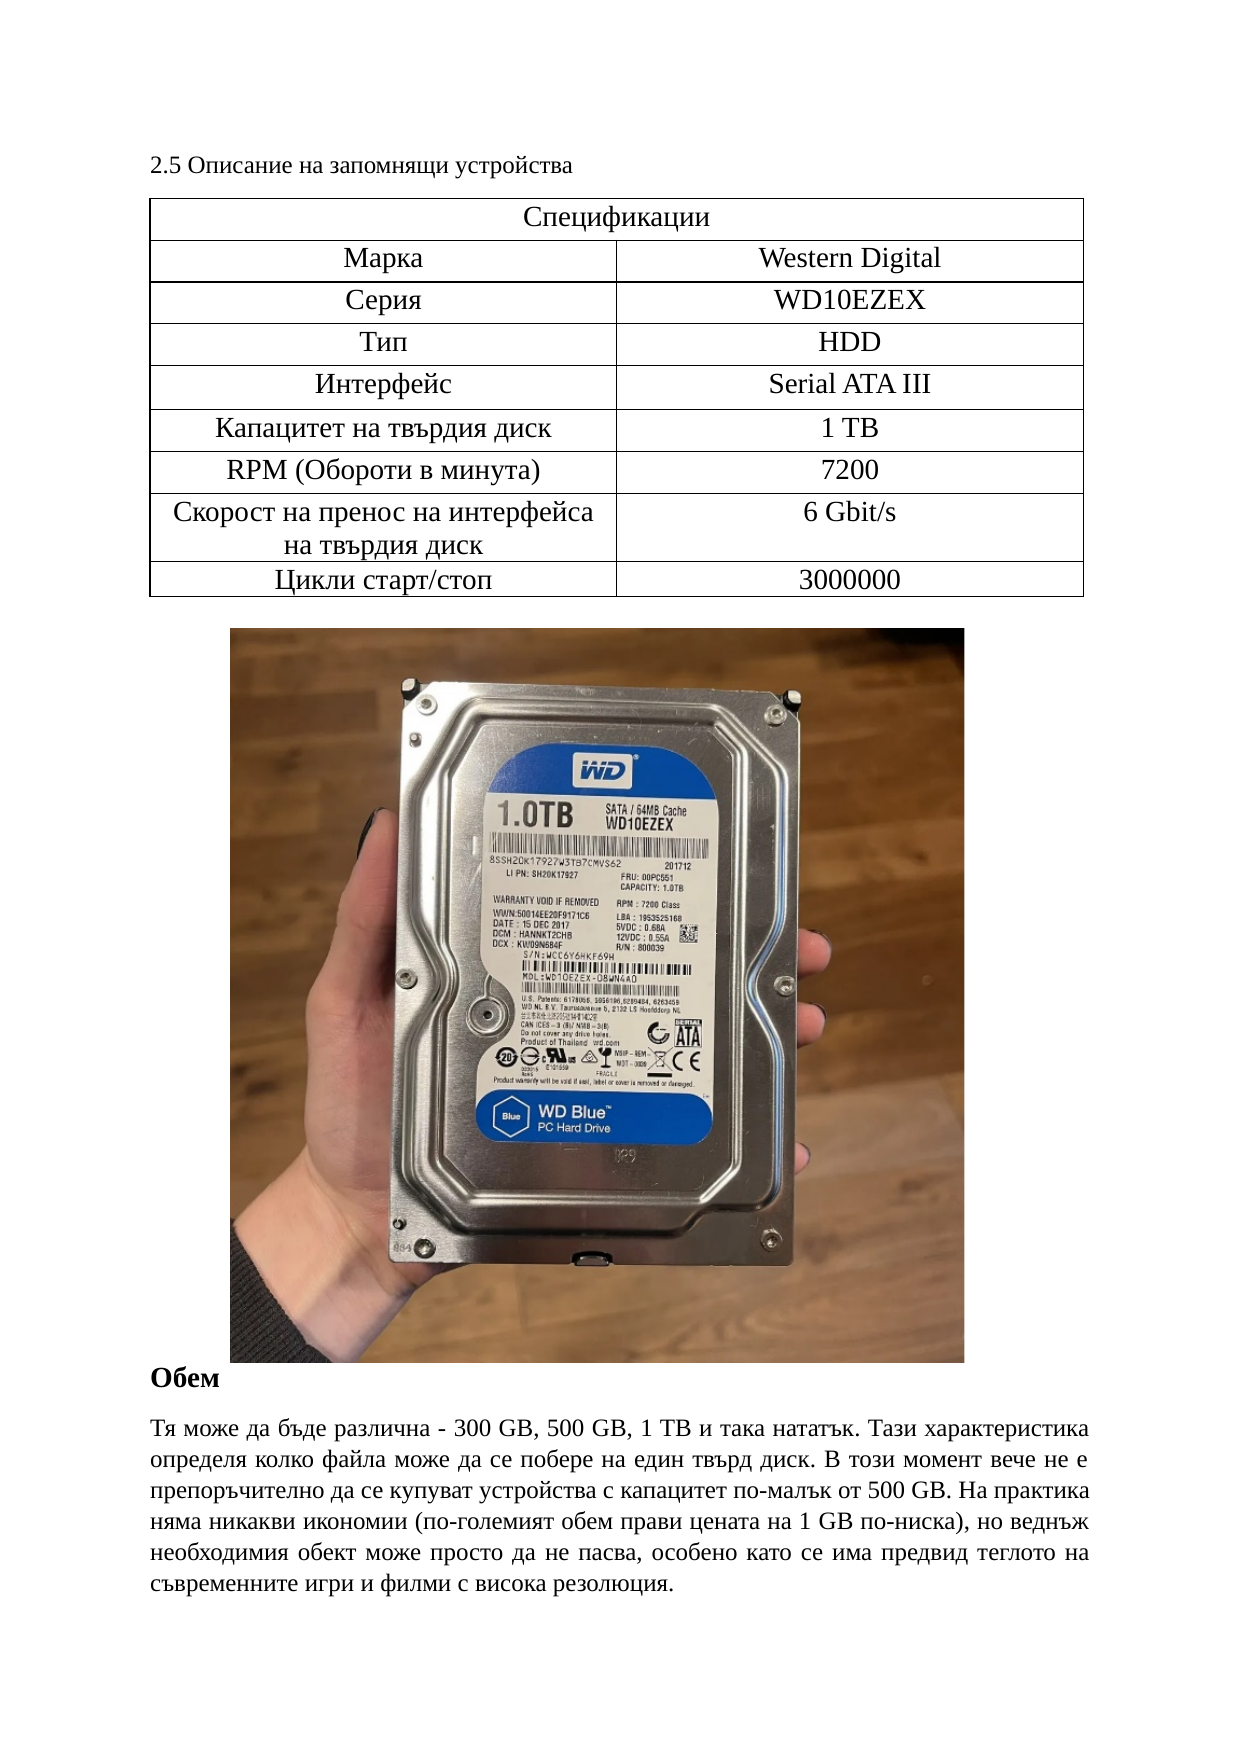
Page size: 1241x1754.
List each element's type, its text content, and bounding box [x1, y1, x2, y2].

table_cell WD10EZEX [617, 283, 1083, 323]
table_cell Western Digital [617, 241, 1083, 281]
table_cell Цикли старт/стоп [151, 562, 616, 596]
table_cell Тип [151, 324, 616, 365]
text 2.5 Описание на запомнящи устройства [150, 150, 1090, 179]
table_cell 1 TB [617, 410, 1083, 451]
table_cell HDD [617, 324, 1083, 365]
table_cell Serial ATA III [617, 366, 1083, 409]
table_cell 3000000 [617, 562, 1083, 596]
table_cell Марка [151, 241, 616, 281]
table_cell Скорост на пренос на интерфейса на твърдия диск [151, 494, 616, 561]
table_cell Капацитет на твърдия диск [151, 410, 616, 451]
table_cell 6 Gbit/s [617, 494, 1083, 561]
table_cell 7200 [617, 452, 1083, 493]
text Oбем [150, 1360, 1090, 1393]
text Тя може да бъде различна - 300 GB, 500 GB, 1 TB и така нататък. Тази характеристика определя колко файла може да се побере на един твърд диск. В този момент вече не е препоръчително да се купуват устройства с капацитет по-малък от 500 GB. На практика няма никакви икономии (по-големият обем прави цената на 1 GB по-ниска), но веднъж необходимия обект може просто да не пасва, особено като се има предвид теглото на съвременните игри и филми с висока резолюция. [150, 1413, 1090, 1597]
table_cell RPM (Обороти в минута) [151, 452, 616, 493]
table_cell Интерфейс [151, 366, 616, 409]
table_cell Серия [151, 283, 616, 323]
table_header Спецификации [151, 199, 1083, 239]
picture [230, 628, 965, 1363]
